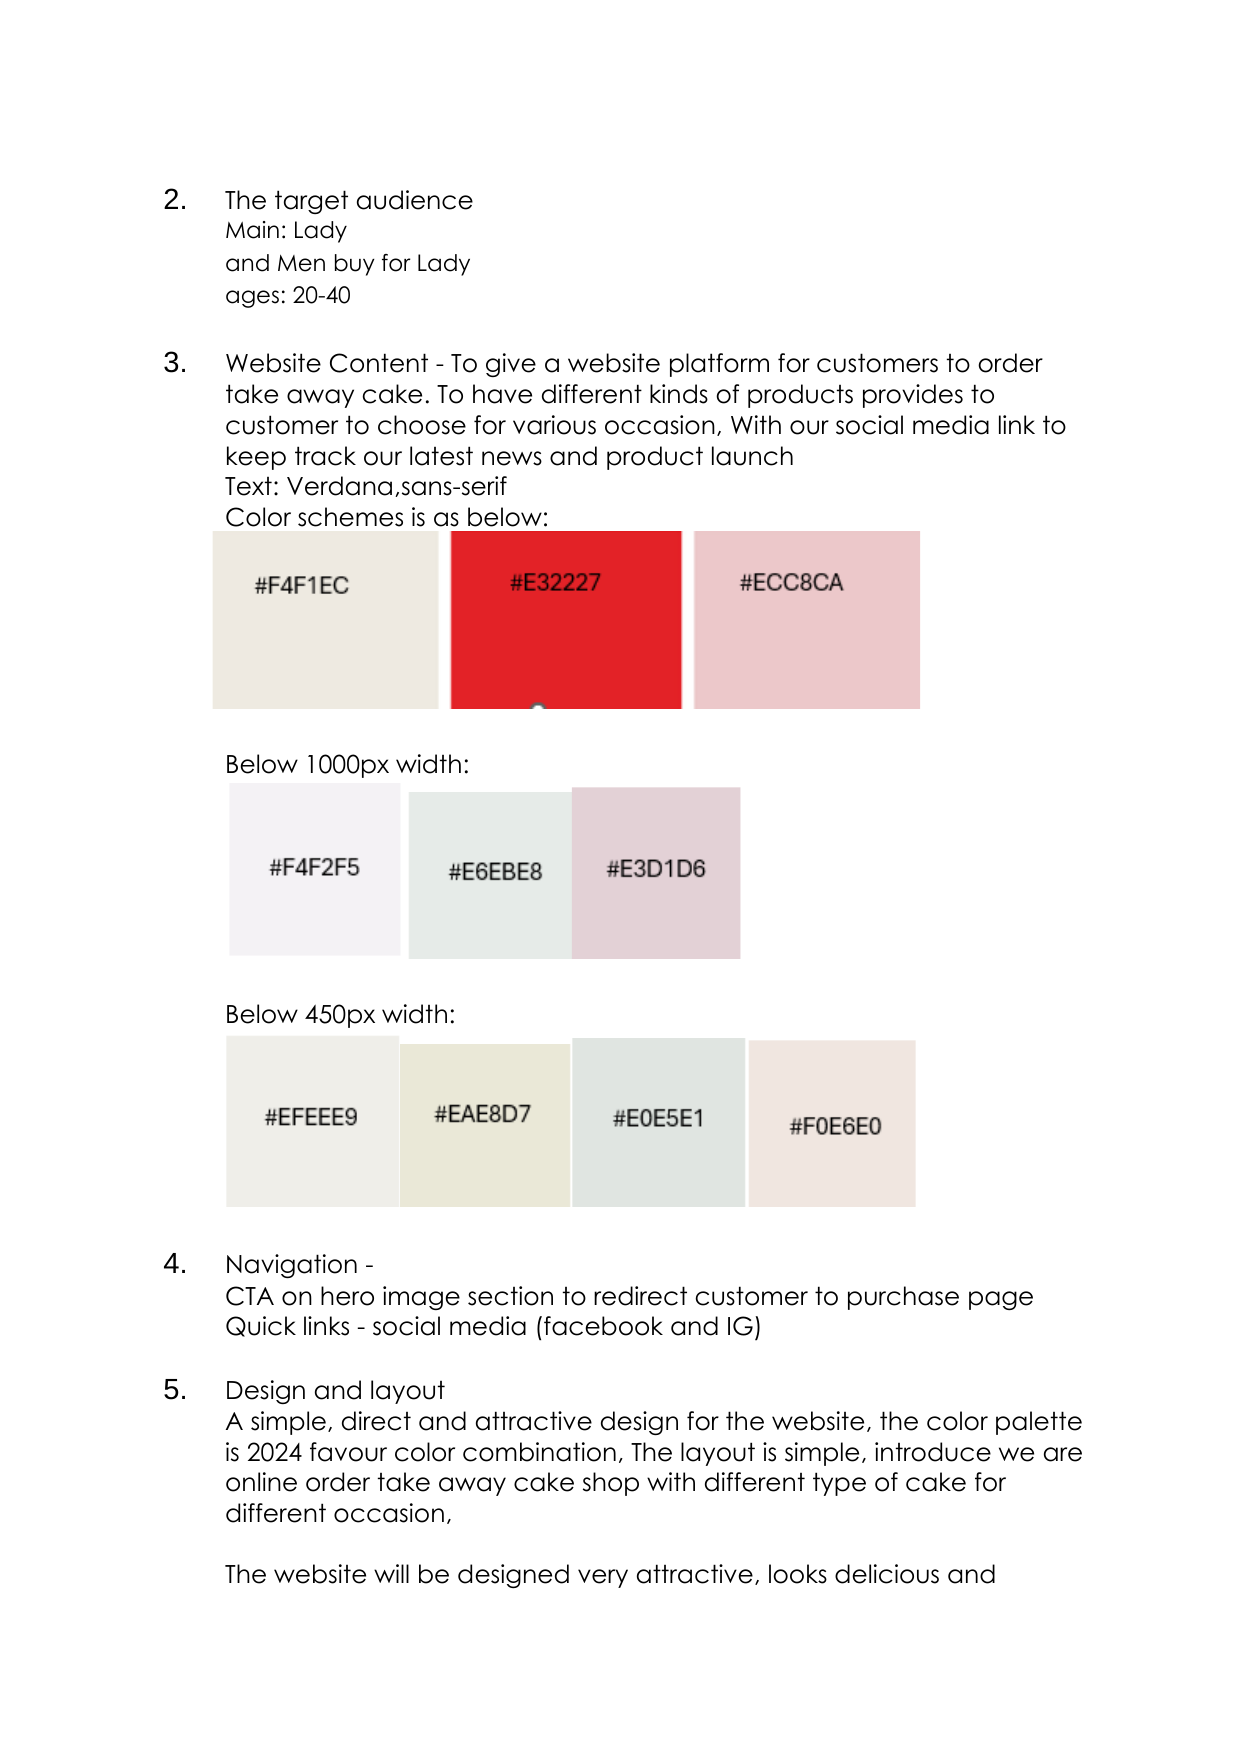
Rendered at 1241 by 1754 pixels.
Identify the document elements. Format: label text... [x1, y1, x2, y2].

text and Men buy for Lady [150, 248, 1090, 276]
text CTA on hero image section to redirect customer to purchase page [225, 1280, 1090, 1311]
text Color schemes is as below: [225, 501, 1090, 532]
picture [225, 783, 747, 959]
text Below 1000px width: [150, 748, 1090, 779]
picture [225, 1033, 916, 1207]
text Quick links - social media (facebook and IG) [225, 1311, 1090, 1341]
list The target audience [187, 182, 1090, 216]
text Main: Lady [150, 216, 1090, 244]
text A simple, direct and attractive design for the website, the color palette is 2024 favour color combination, The layout is simple, introduce we are online order take away cake shop with different type of cake for different occasion, [225, 1406, 1090, 1528]
picture [212, 531, 921, 709]
text Text: Verdana,sans-serif [225, 471, 1090, 501]
text ages: 20-40 [150, 281, 1090, 309]
list Design and layout [187, 1372, 1090, 1406]
list Website Content - To give a website platform for customers to order take away cake. To have different kinds of products provides to customer to choose for various occasion, With our social media link to keep track our latest news and product launch [187, 345, 1090, 471]
list Navigation - [187, 1247, 1090, 1280]
text Below 450px width: [150, 998, 1090, 1029]
